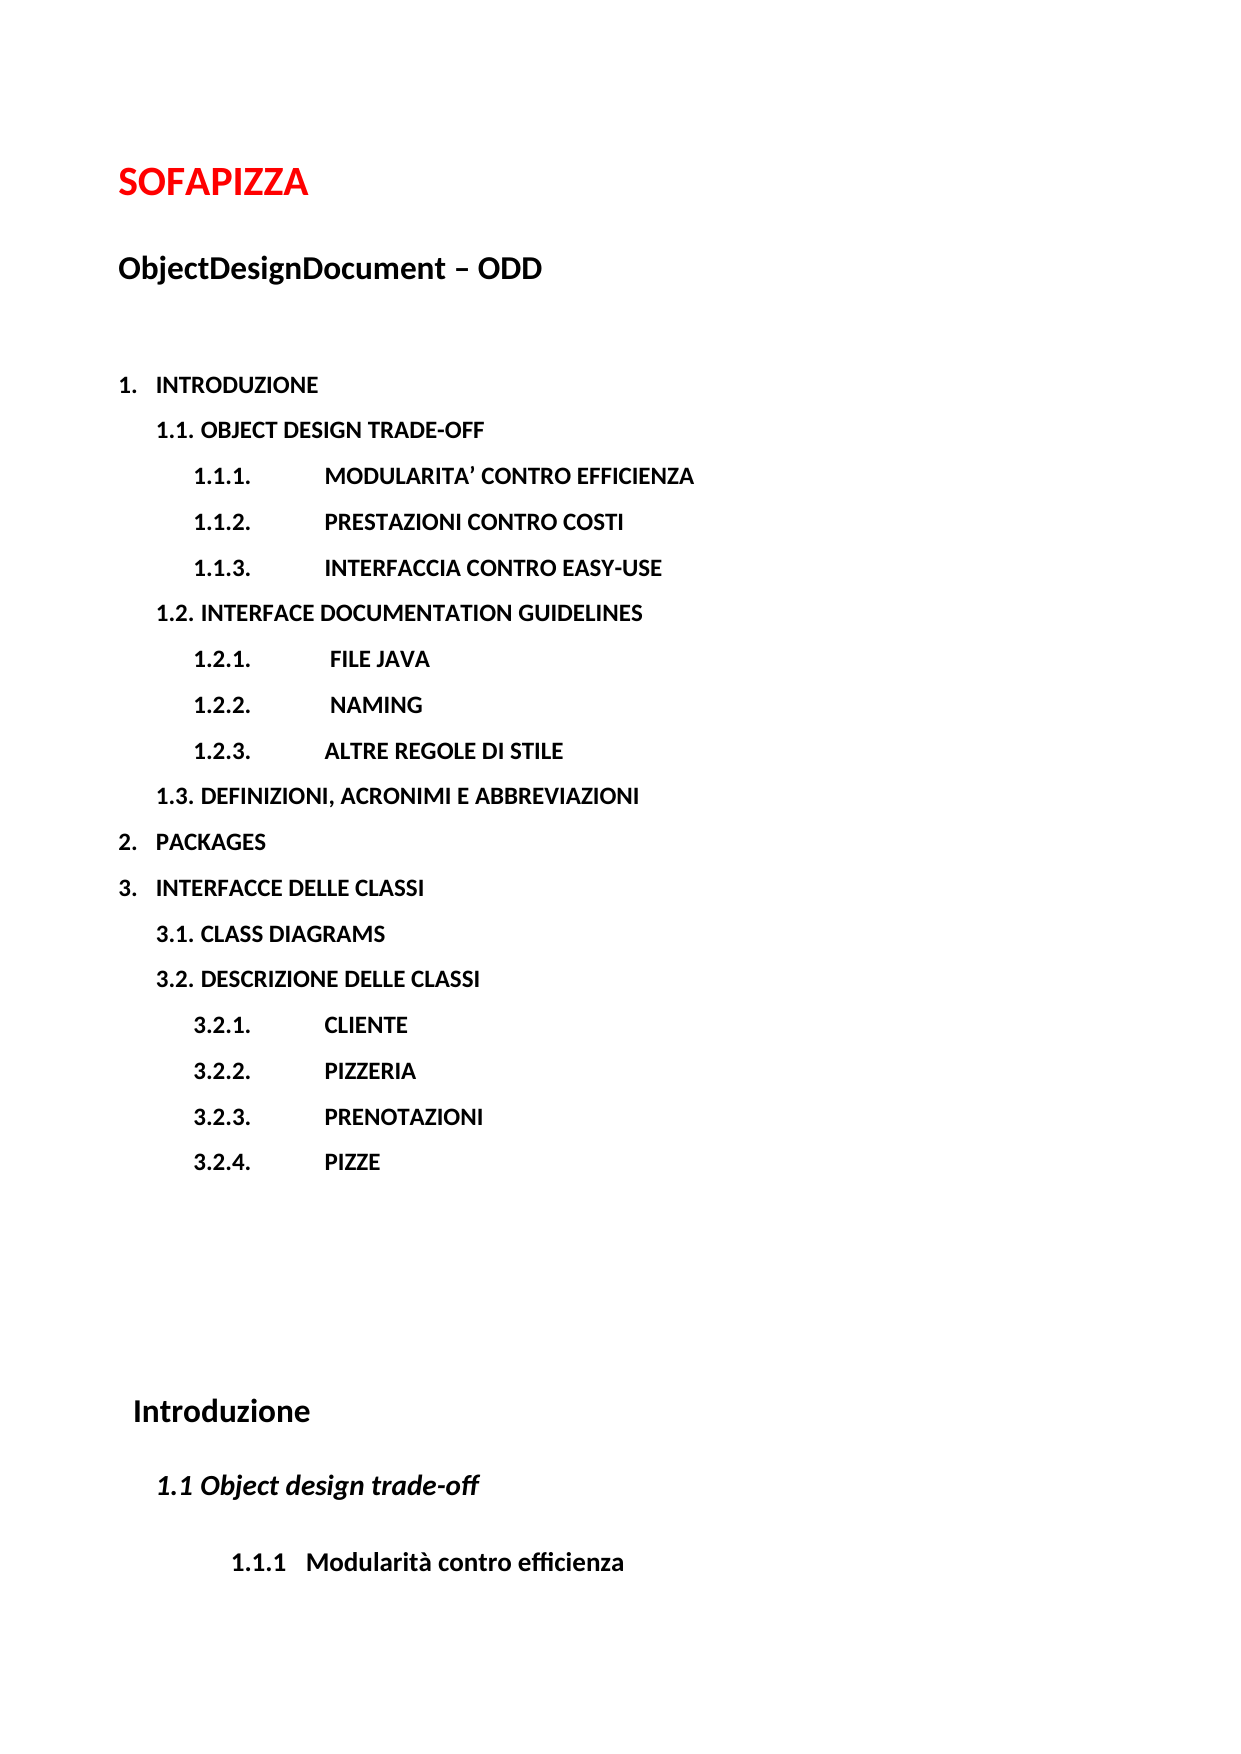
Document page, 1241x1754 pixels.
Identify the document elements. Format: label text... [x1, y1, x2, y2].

subtitle Introduzione [133, 1389, 1122, 1430]
subtitle Modularità contro efficienza [231, 1546, 1122, 1578]
list INTERFACCE DELLE CLASSI [118, 872, 1122, 902]
list INTERFACCIA CONTRO EASY-USE [193, 552, 1122, 582]
text ObjectDesignDocument – ODD [118, 247, 1122, 287]
text SOFAPIZZA [118, 155, 1122, 206]
list ALTRE REGOLE DI STILE [193, 735, 1122, 765]
list PIZZERIA [193, 1055, 1122, 1085]
list PACKAGES [118, 826, 1122, 857]
list DEFINIZIONI, ACRONIMI E ABBREVIAZIONI [156, 781, 1122, 811]
list Object design trade-off [155, 1467, 1122, 1503]
list CLASS DIAGRAMS [156, 918, 1122, 948]
list PIZZE [193, 1146, 1122, 1177]
list NAMING [193, 689, 1122, 719]
list INTRODUZIONE [118, 369, 1122, 399]
list FILE JAVA [193, 643, 1122, 674]
list CLIENTE [193, 1009, 1122, 1040]
list MODULARITA’ CONTRO EFFICIENZA [193, 460, 1122, 491]
list INTERFACE DOCUMENTATION GUIDELINES [156, 598, 1122, 628]
list PRENOTAZIONI [193, 1101, 1122, 1131]
list DESCRIZIONE DELLE CLASSI [156, 963, 1122, 994]
list PRESTAZIONI CONTRO COSTI [193, 506, 1122, 537]
list OBJECT DESIGN TRADE-OFF [156, 415, 1122, 445]
